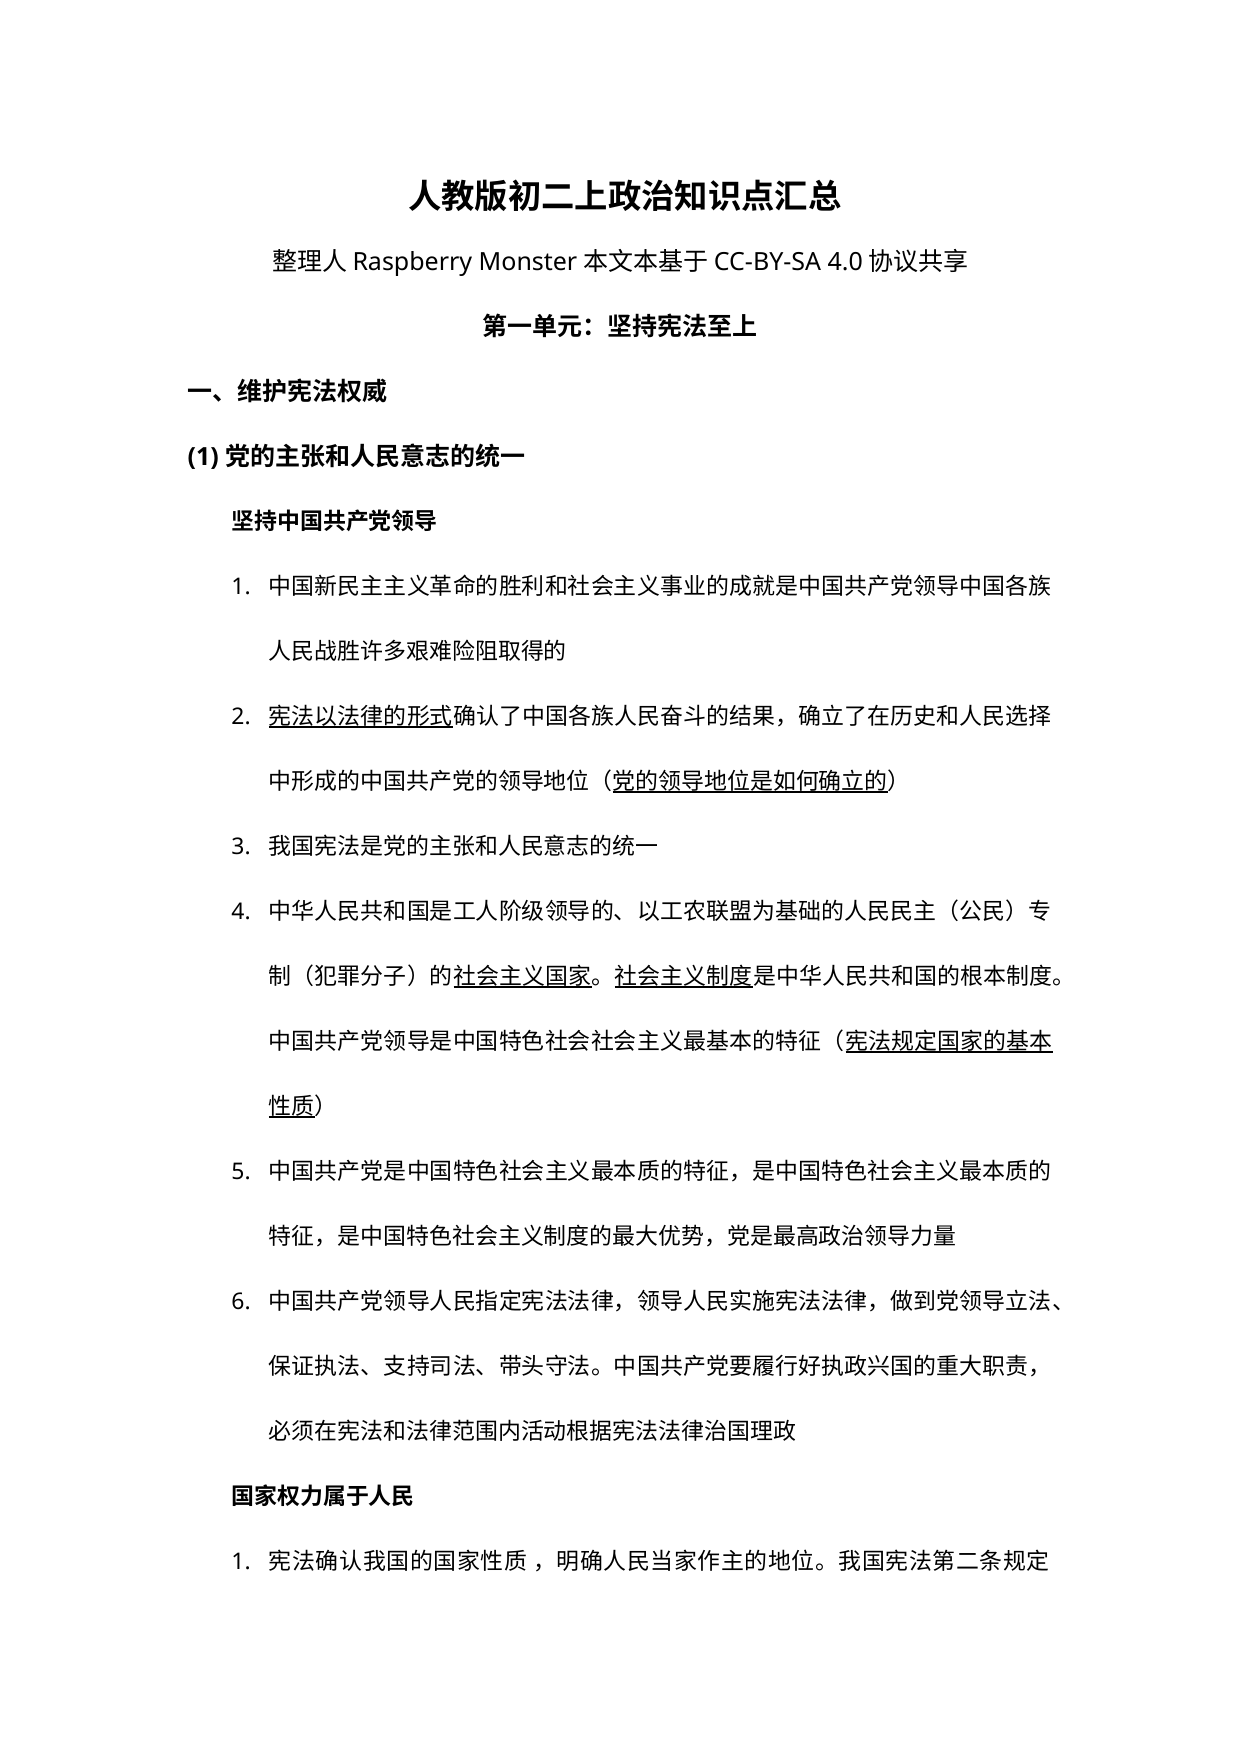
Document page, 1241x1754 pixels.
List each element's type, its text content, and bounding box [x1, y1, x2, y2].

list 我国宪法是党的主张和人民意志的统一 [231, 812, 1053, 877]
text 第一单元：坚持宪法至上 [187, 292, 1053, 357]
text 一、维护宪法权威 [187, 357, 1053, 422]
list 中国共产党是中国特色社会主义最本质的特征，是中国特色社会主义最本质的特征，是中国特色社会主义制度的最大优势，党是最高政治领导力量 [231, 1137, 1053, 1267]
text 整理人Raspberry Monster 本文本基于CC-BY-SA 4.0协议共享 [187, 227, 1053, 292]
text (1) 党的主张和人民意志的统一 [187, 422, 1053, 487]
list 中国新民主主义革命的胜利和社会主义事业的成就是中国共产党领导中国各族人民战胜许多艰难险阻取得的 [231, 552, 1053, 682]
list 中华人民共和国是工人阶级领导的、以工农联盟为基础的人民民主（公民）专制（犯罪分子）的社会主义国家。社会主义制度是中华人民共和国的根本制度。中国共产党领导是中国特色社会社会主义最基本的特征（宪法规定国家的基本性质） [231, 877, 1053, 1137]
text 人教版初二上政治知识点汇总 [187, 162, 1053, 227]
text 坚持中国共产党领导 [231, 487, 1053, 552]
text 国家权力属于人民 [231, 1462, 1053, 1527]
list 宪法以法律的形式确认了中国各族人民奋斗的结果，确立了在历史和人民选择中形成的中国共产党的领导地位（党的领导地位是如何确立的） [231, 682, 1053, 812]
list 中国共产党领导人民指定宪法法律，领导人民实施宪法法律，做到党领导立法、保证执法、支持司法、带头守法。中国共产党要履行好执政兴国的重大职责，必须在宪法和法律范围内活动根据宪法法律治国理政 [231, 1267, 1053, 1462]
list 宪法确认我国的国家性质 ，明确人民当家作主的地位。我国宪法第二条规定“中华人民共和国的一切权力属于人民”（机关：全国人民代表大会和地方各级人民代表大会） [231, 1527, 1053, 1592]
